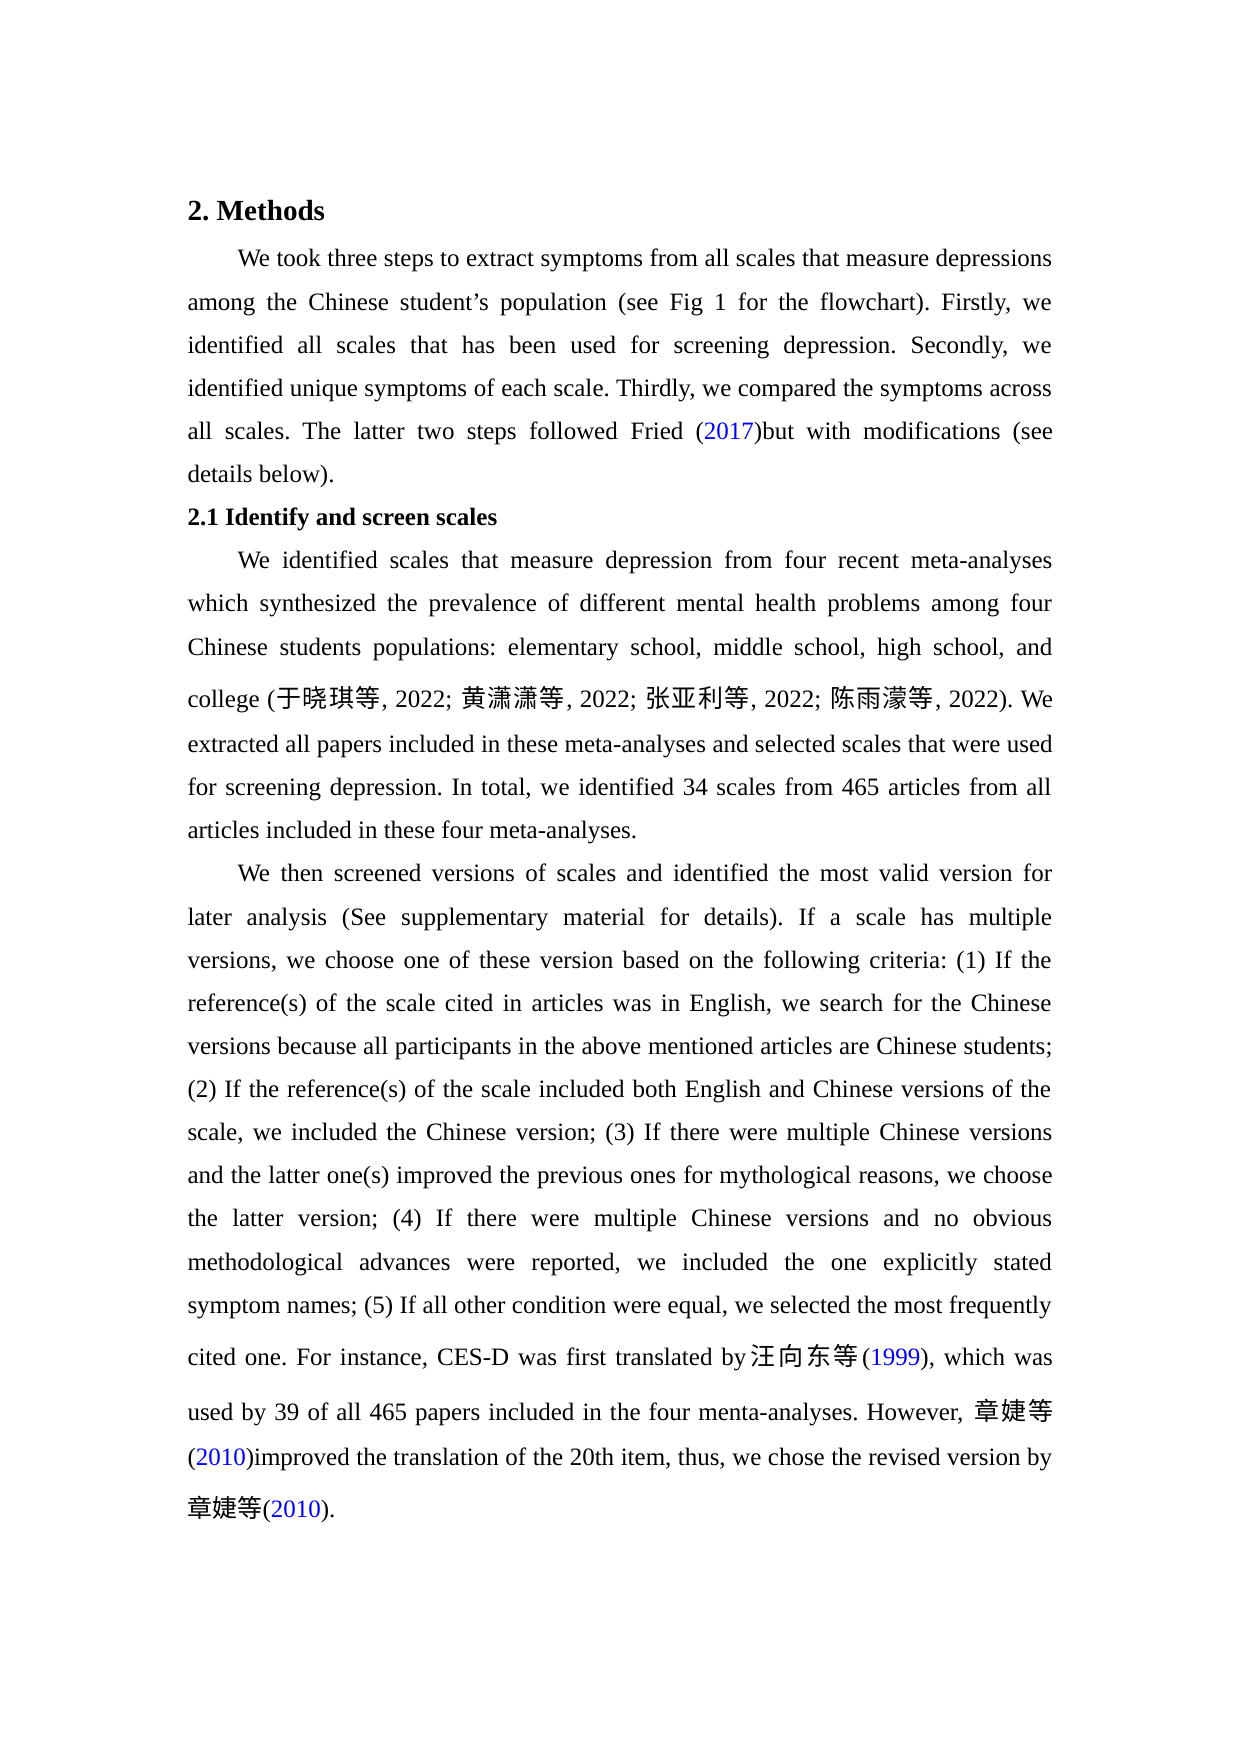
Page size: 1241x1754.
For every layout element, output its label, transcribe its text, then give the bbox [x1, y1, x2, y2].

subtitle 2.1 Identify and screen scales [187, 502, 1053, 531]
subtitle 2. Methods [187, 193, 1053, 227]
text We identified scales that measure depression from four recent meta-analyses which synthesized the prevalence of different mental health problems among four Chinese students populations: elementary school, middle school, high school, and college (于晓琪等, 2022; 黄潇潇等, 2022; 张亚利等, 2022; 陈雨濛等, 2022). We extracted all papers included in these meta-analyses and selected scales that were used for screening depression. In total, we identified 34 scales from 465 articles from all articles included in these four meta-analyses. [187, 545, 1053, 844]
text We then screened versions of scales and identified the most valid version for later analysis (See supplementary material for details). If a scale has multiple versions, we choose one of these version based on the following criteria: (1) If the reference(s) of the scale cited in articles was in English, we search for the Chinese versions because all participants in the above mentioned articles are Chinese students; (2) If the reference(s) of the scale included both English and Chinese versions of the scale, we included the Chinese version; (3) If there were multiple Chinese versions and the latter one(s) improved the previous ones for mythological reasons, we choose the latter version; (4) If there were multiple Chinese versions and no obvious methodological advances were reported, we included the one explicitly stated symptom names; (5) If all other condition were equal, we selected the most frequently cited one. For instance, CES-D was first translated by汪向东等(1999), which was used by 39 of all 465 papers included in the four menta-analyses. However, 章婕等(2010)improved the translation of the 20th item, thus, we chose the revised version by 章婕等(2010). [187, 858, 1053, 1525]
text We took three steps to extract symptoms from all scales that measure depressions among the Chinese student’s population (see Fig 1 for the flowchart). Firstly, we identified all scales that has been used for screening depression. Secondly, we identified unique symptoms of each scale. Thirdly, we compared the symptoms across all scales. The latter two steps followed Fried (2017)but with modifications (see details below). [187, 243, 1053, 488]
